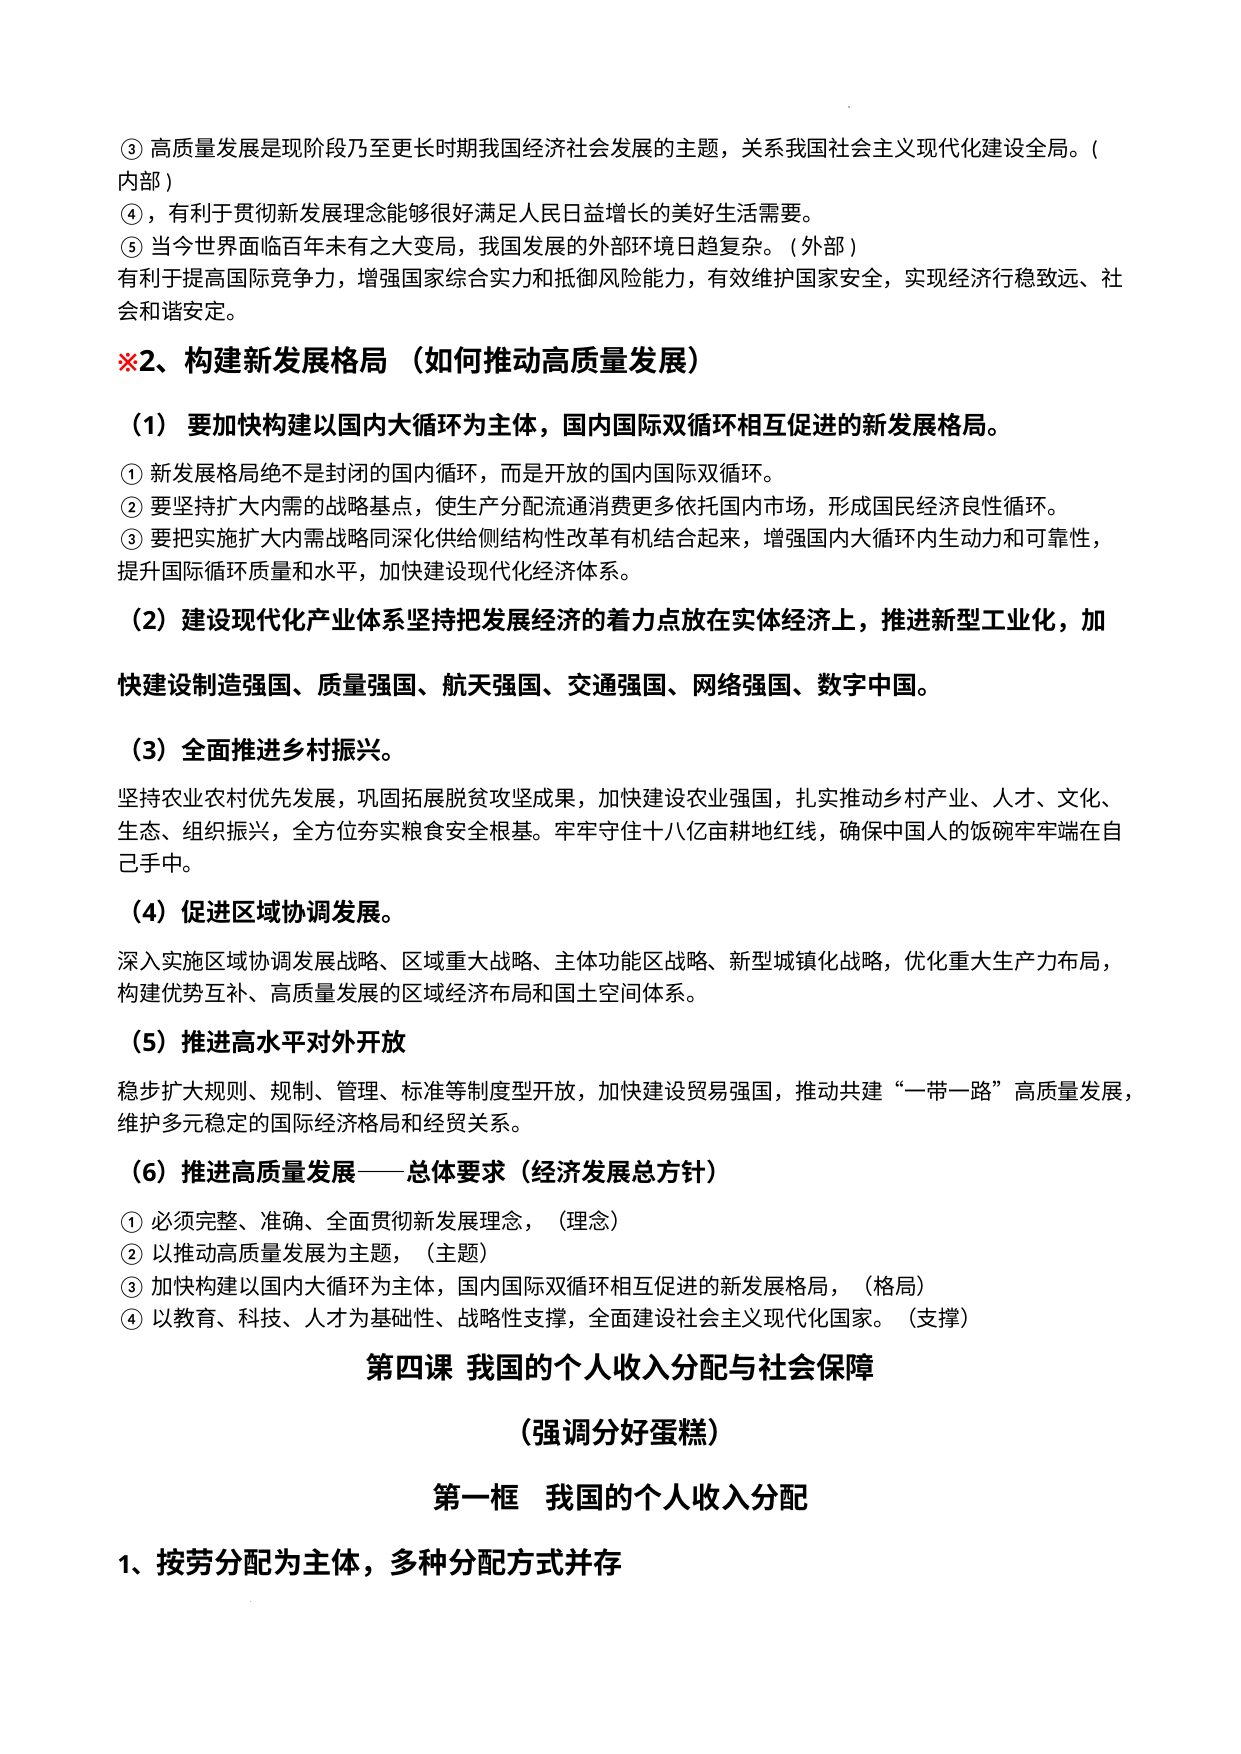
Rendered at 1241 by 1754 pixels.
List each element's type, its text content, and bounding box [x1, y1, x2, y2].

list ④ 以教育、科技、人才为基础性、战略性支撑，全面建设社会主义现代化国家。（支撑） [117, 1301, 1123, 1333]
list 有利于提高国际竞争力，增强国家综合实力和抵御风险能力，有效维护国家安全，实现经济行稳致远、社会和谐安定。 [117, 261, 1123, 326]
list 深入实施区域协调发展战略、区域重大战略、主体功能区战略、新型城镇化战略，优化重大生产力布局，构建优势互补、高质量发展的区域经济布局和国土空间体系。 [117, 943, 1123, 1008]
list （2）建设现代化产业体系坚持把发展经济的着力点放在实体经济上，推进新型工业化，加快建设制造强国、质量强国、航天强国、交通强国、网络强国、数字中国。 [117, 586, 1123, 716]
list ①新发展格局绝不是封闭的国内循环，而是开放的国内国际双循环。 [117, 456, 1123, 488]
text （强调分好蛋糕） [117, 1398, 1123, 1463]
text 第四课 我国的个人收入分配与社会保障 [117, 1333, 1123, 1398]
list ③ 加快构建以国内大循环为主体，国内国际双循环相互促进的新发展格局，（格局） [117, 1268, 1123, 1301]
list （1） 要加快构建以国内大循环为主体，国内国际双循环相互促进的新发展格局。 [117, 391, 1123, 456]
list ※2、构建新发展格局 （如何推动高质量发展） [117, 326, 1123, 391]
list ⑤当今世界面临百年未有之大变局，我国发展的外部环境日趋复杂。 ( 外部 ) [117, 228, 1123, 261]
text 第一框 我国的个人收入分配 [117, 1463, 1123, 1528]
list ②要坚持扩大内需的战略基点，使生产分配流通消费更多依托国内市场，形成国民经济良性循环。 [117, 488, 1123, 521]
list ④，有利于贯彻新发展理念能够很好满足人民日益增长的美好生活需要。 [117, 196, 1123, 228]
list ③要把实施扩大内需战略同深化供给侧结构性改革有机结合起来，增强国内大循环内生动力和可靠性，提升国际循环质量和水平，加快建设现代化经济体系。 [117, 521, 1123, 586]
list 稳步扩大规则、规制、管理、标准等制度型开放，加快建设贸易强国，推动共建“一带一路”高质量发展，维护多元稳定的国际经济格局和经贸关系。 [117, 1073, 1123, 1138]
list （5）推进高水平对外开放 [117, 1008, 1123, 1073]
list （4）促进区域协调发展。 [117, 878, 1123, 943]
list ③高质量发展是现阶段乃至更长时期我国经济社会发展的主题，关系我国社会主义现代化建设全局。( 内部 ) [117, 131, 1123, 196]
list ① 必须完整、准确、全面贯彻新发展理念，（理念） [117, 1203, 1123, 1236]
list ② 以推动高质量发展为主题，（主题） [117, 1236, 1123, 1268]
list 按劳分配为主体，多种分配方式并存 [117, 1528, 1123, 1593]
list （6）推进高质量发展——总体要求（经济发展总方针） [117, 1138, 1123, 1203]
list （3）全面推进乡村振兴。 [117, 716, 1123, 781]
list 坚持农业农村优先发展，巩固拓展脱贫攻坚成果，加快建设农业强国，扎实推动乡村产业、人才、文化、生态、组织振兴，全方位夯实粮食安全根基。牢牢守住十八亿亩耕地红线，确保中国人的饭碗牢牢端在自己手中。 [117, 781, 1123, 878]
